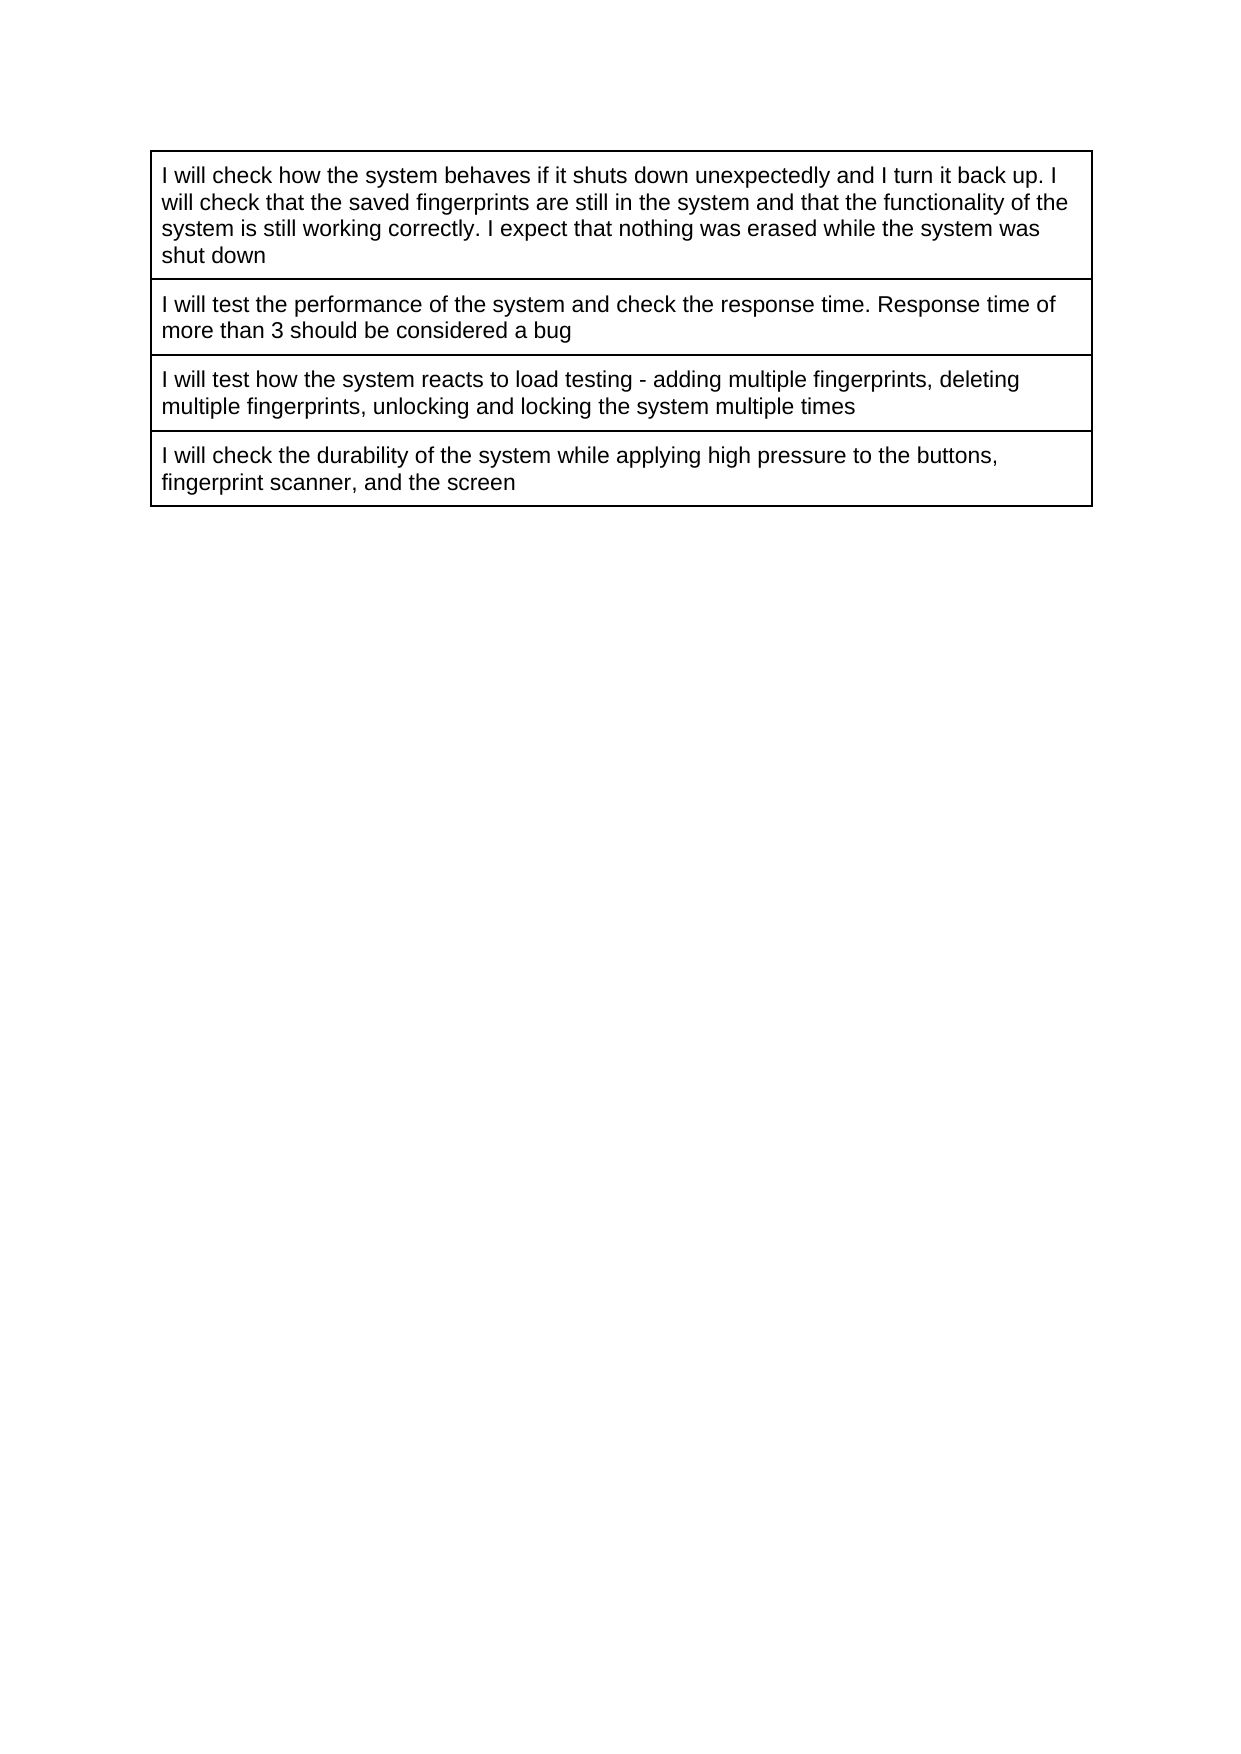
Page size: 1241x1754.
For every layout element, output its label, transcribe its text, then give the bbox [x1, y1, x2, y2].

table_cell I will check the durability of the system while applying high pressure to the buttons, fingerprint scanner, and the screen [152, 432, 1091, 505]
table_cell I will test how the system reacts to load testing - adding multiple fingerprints, deleting multiple fingerprints, unlocking and locking the system multiple times [152, 356, 1091, 429]
table_cell I will check how the system behaves if it shuts down unexpectedly and I turn it back up. I will check that the saved fingerprints are still in the system and that the functionality of the system is still working correctly. I expect that nothing was erased while the system was shut down [152, 152, 1091, 278]
table_cell I will test the performance of the system and check the response time. Response time of more than 3 should be considered a bug [152, 280, 1091, 354]
